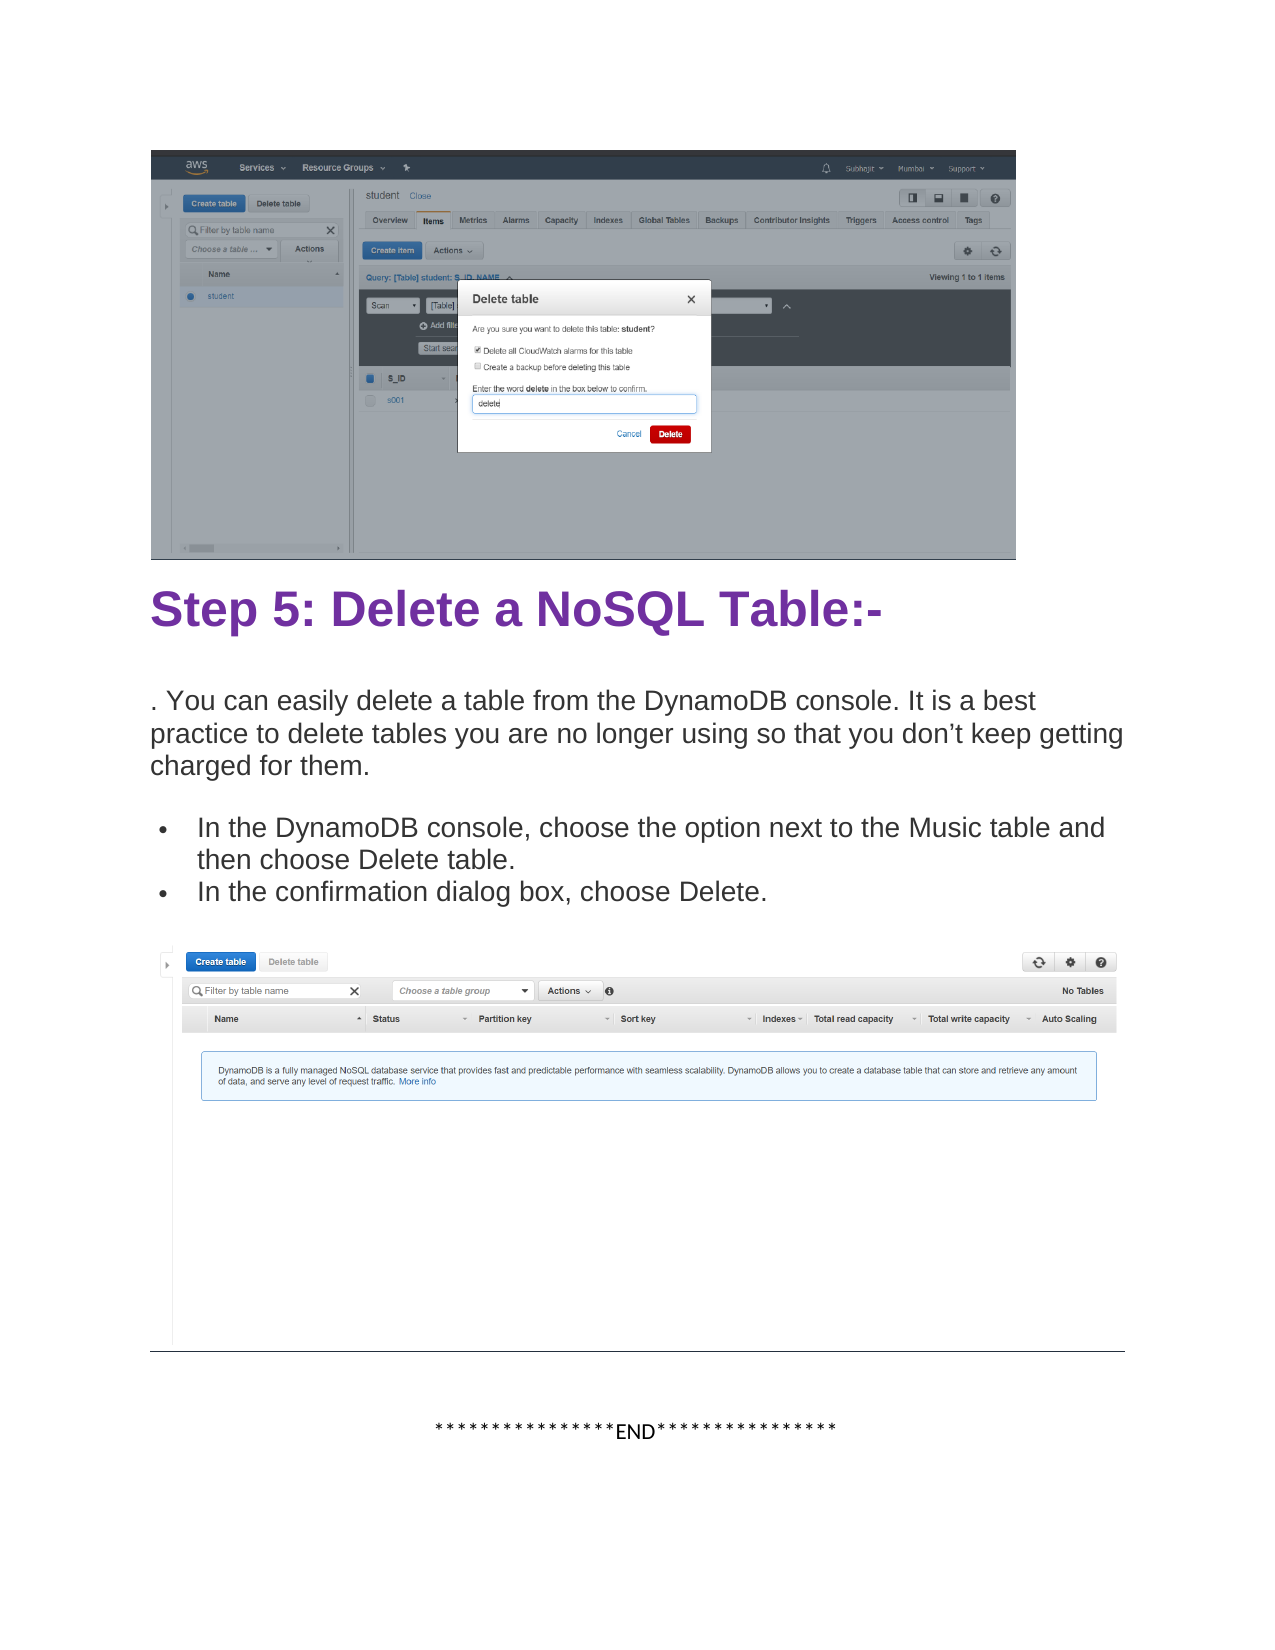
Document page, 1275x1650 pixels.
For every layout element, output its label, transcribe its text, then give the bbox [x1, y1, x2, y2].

text ****************END**************** [150, 1417, 1125, 1445]
list In the DynamoDB console, choose the option next to the Music table and then choose Delete table. [159, 811, 1125, 875]
picture [151, 150, 1016, 560]
picture [150, 936, 1125, 1352]
text . You can easily delete a table from the DynamoDB console. It is a best practice to delete tables you are no longer using so that you don’t keep getting charged for them. [150, 684, 1125, 781]
list In the confirmation dialog box, choose Delete. [159, 875, 1125, 908]
subtitle Step 5: Delete a NoSQL Table:- [150, 580, 1125, 637]
